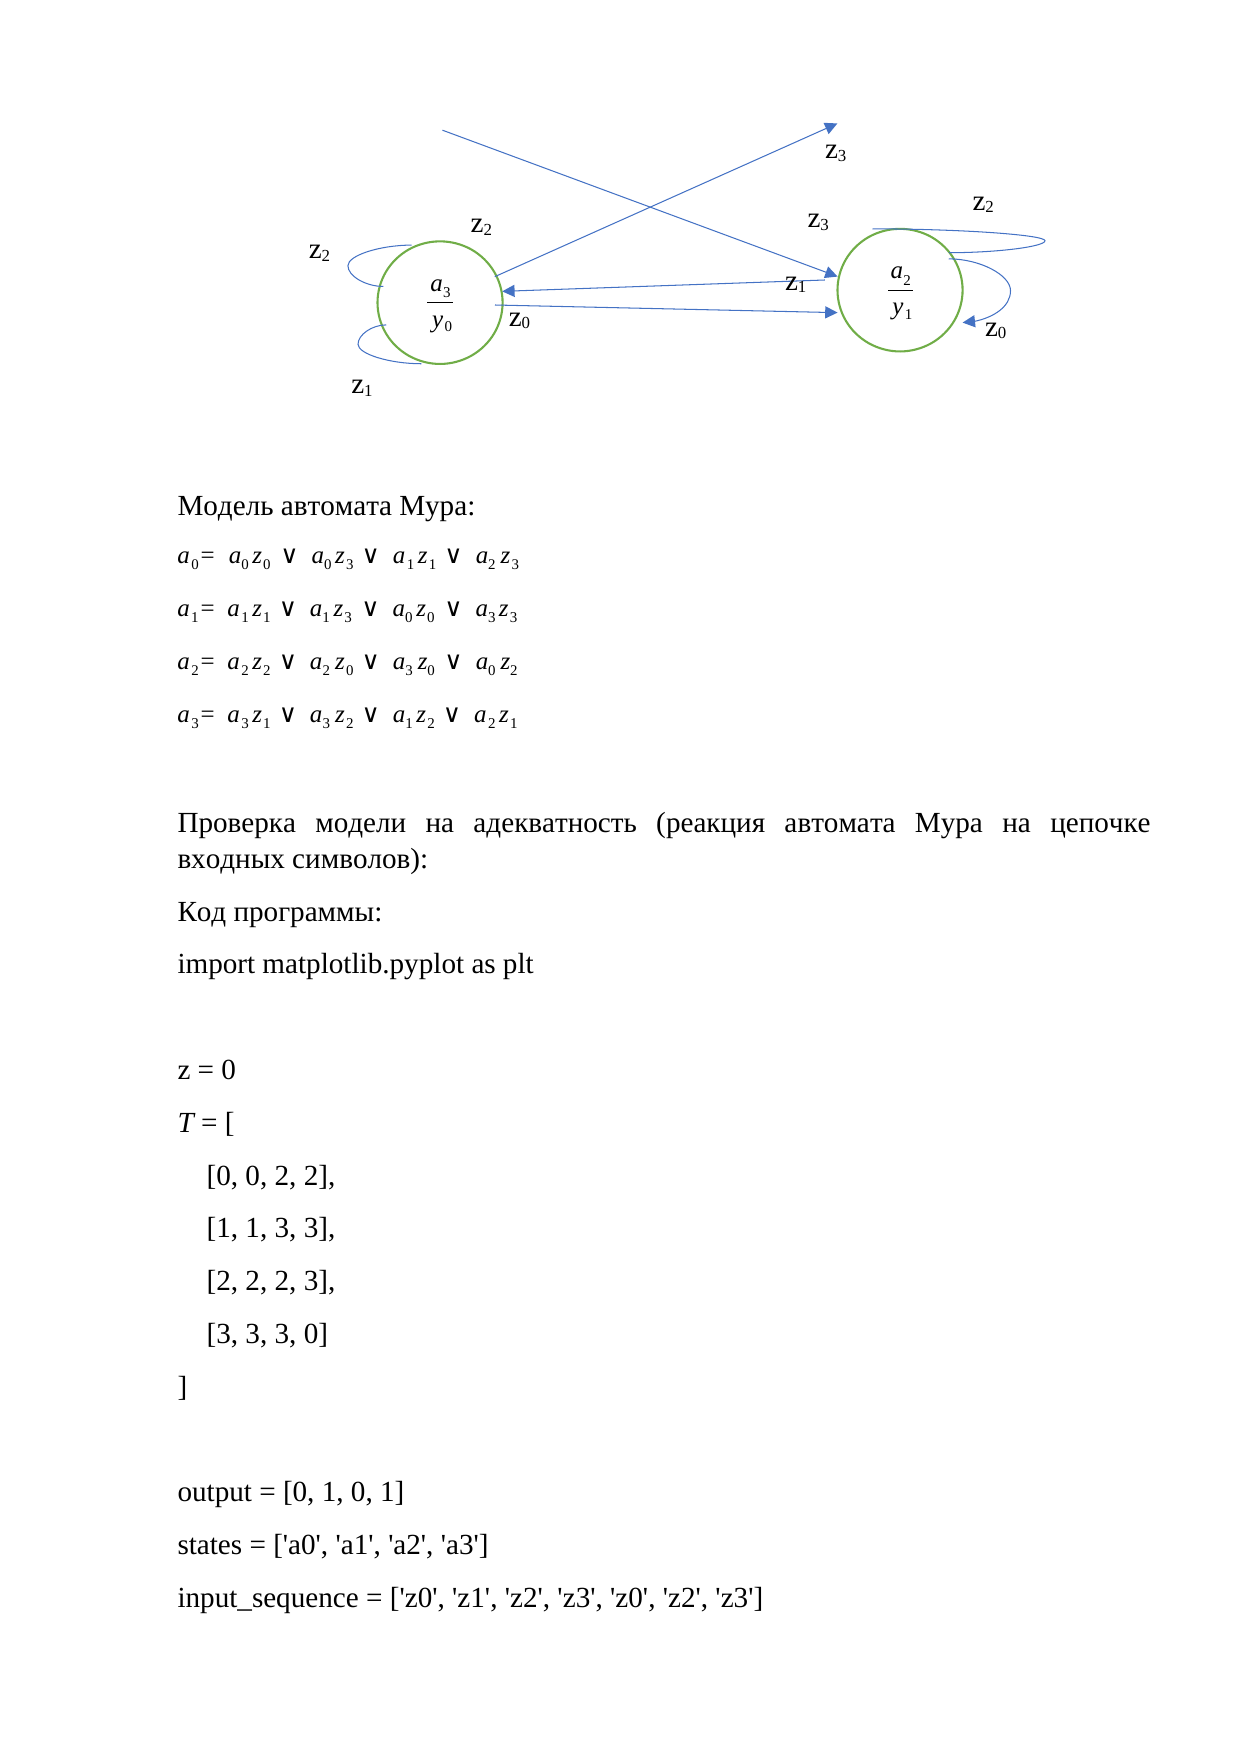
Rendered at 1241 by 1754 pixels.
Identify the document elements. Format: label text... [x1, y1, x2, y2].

text Модель автомата Мура: [177, 488, 1152, 521]
text T = [ [177, 1105, 1152, 1138]
text [2, 2, 2, 3], [177, 1263, 1152, 1297]
text input_sequence = ['z0', 'z1', 'z2', 'z3', 'z0', 'z2', 'z3'] [177, 1580, 1152, 1614]
text z = 0 [177, 1052, 1152, 1086]
text Проверка модели на адекватность (реакция автомата Мура на цепочке входных символов): [177, 805, 1152, 874]
text [3, 3, 3, 0] [177, 1316, 1152, 1350]
text output = [0, 1, 0, 1] [177, 1474, 1152, 1508]
text Код программы: [177, 894, 1152, 927]
text [0, 0, 2, 2], [177, 1158, 1152, 1191]
text states = ['a0', 'a1', 'a2', 'a3'] [177, 1527, 1152, 1561]
text [1, 1, 3, 3], [177, 1211, 1152, 1244]
text import matplotlib.pyplot as plt [177, 946, 1152, 980]
text ] [177, 1369, 1152, 1402]
